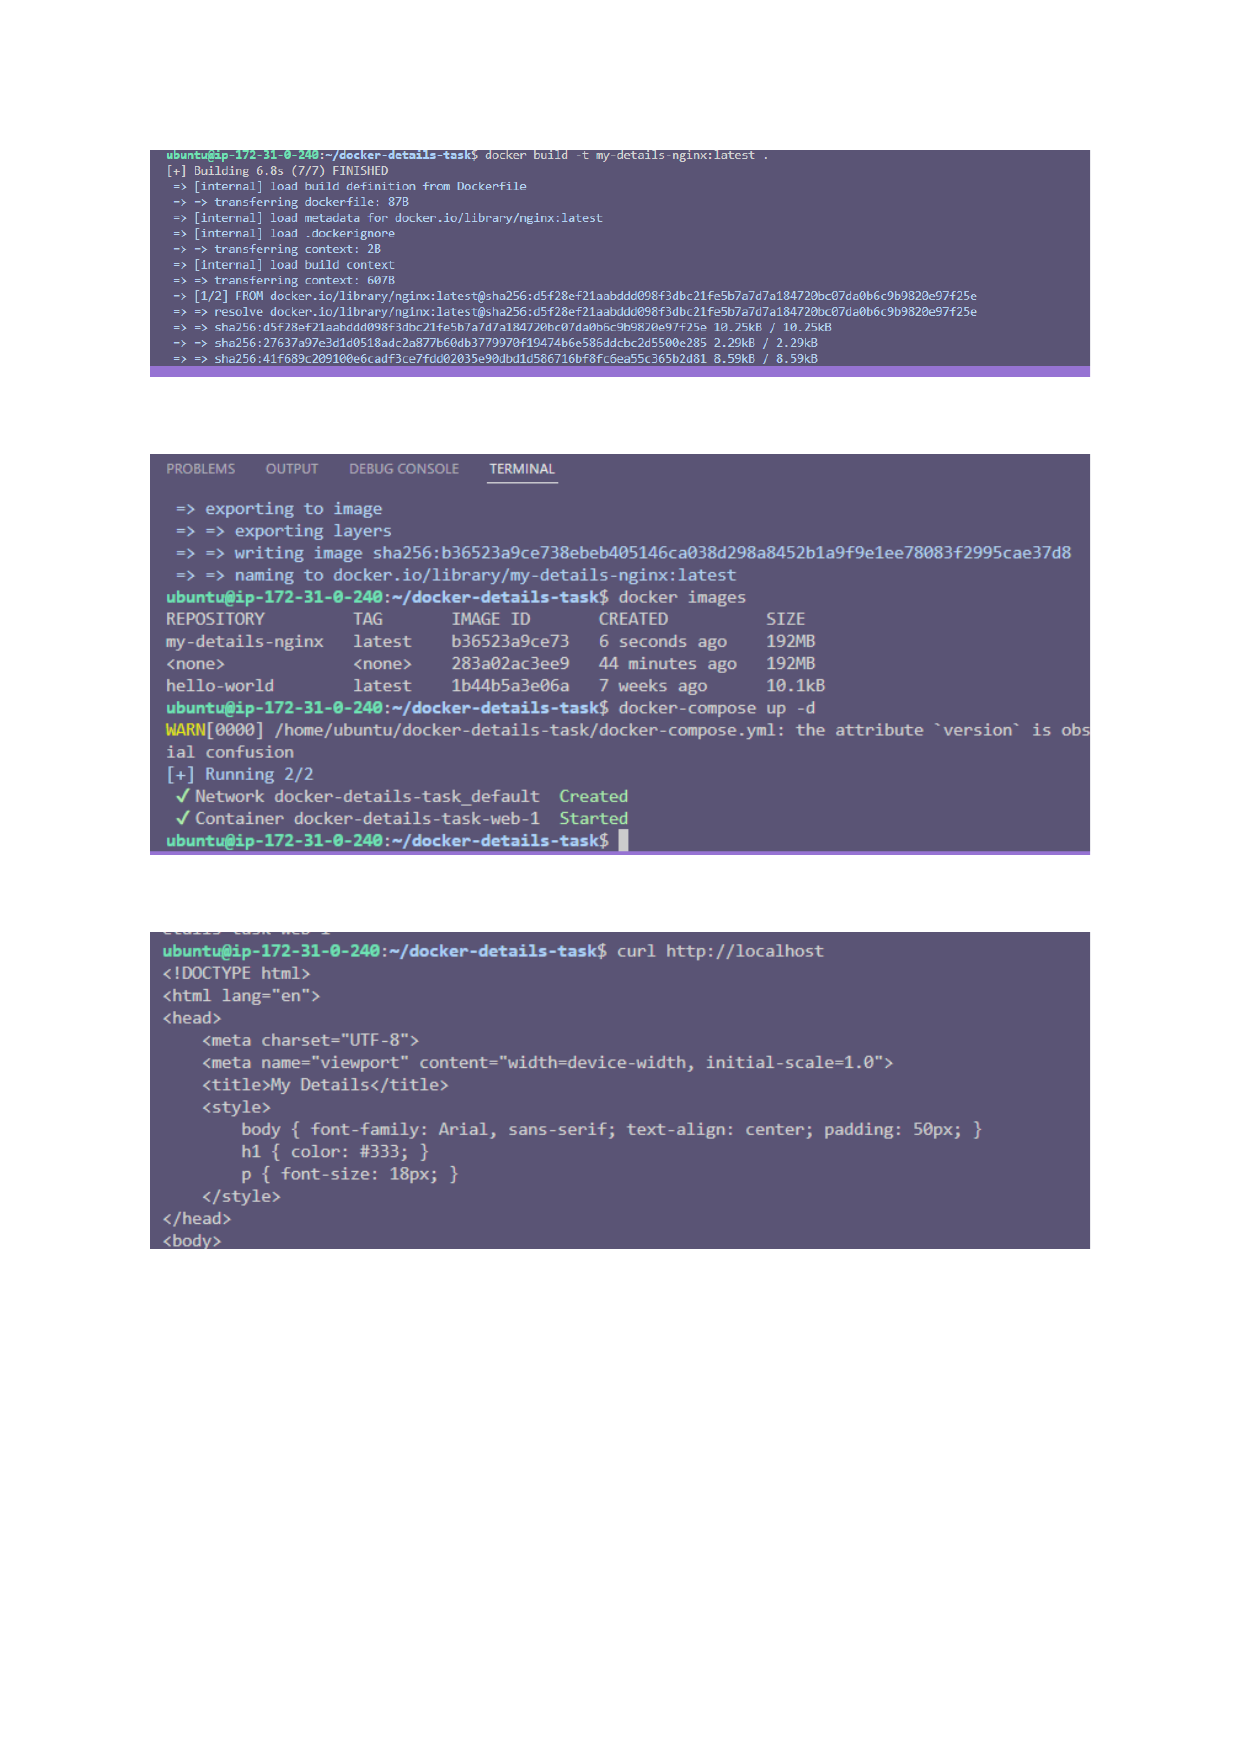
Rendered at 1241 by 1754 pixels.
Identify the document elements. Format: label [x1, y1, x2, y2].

picture [150, 150, 1091, 377]
picture [150, 932, 1091, 1249]
picture [150, 454, 1091, 855]
